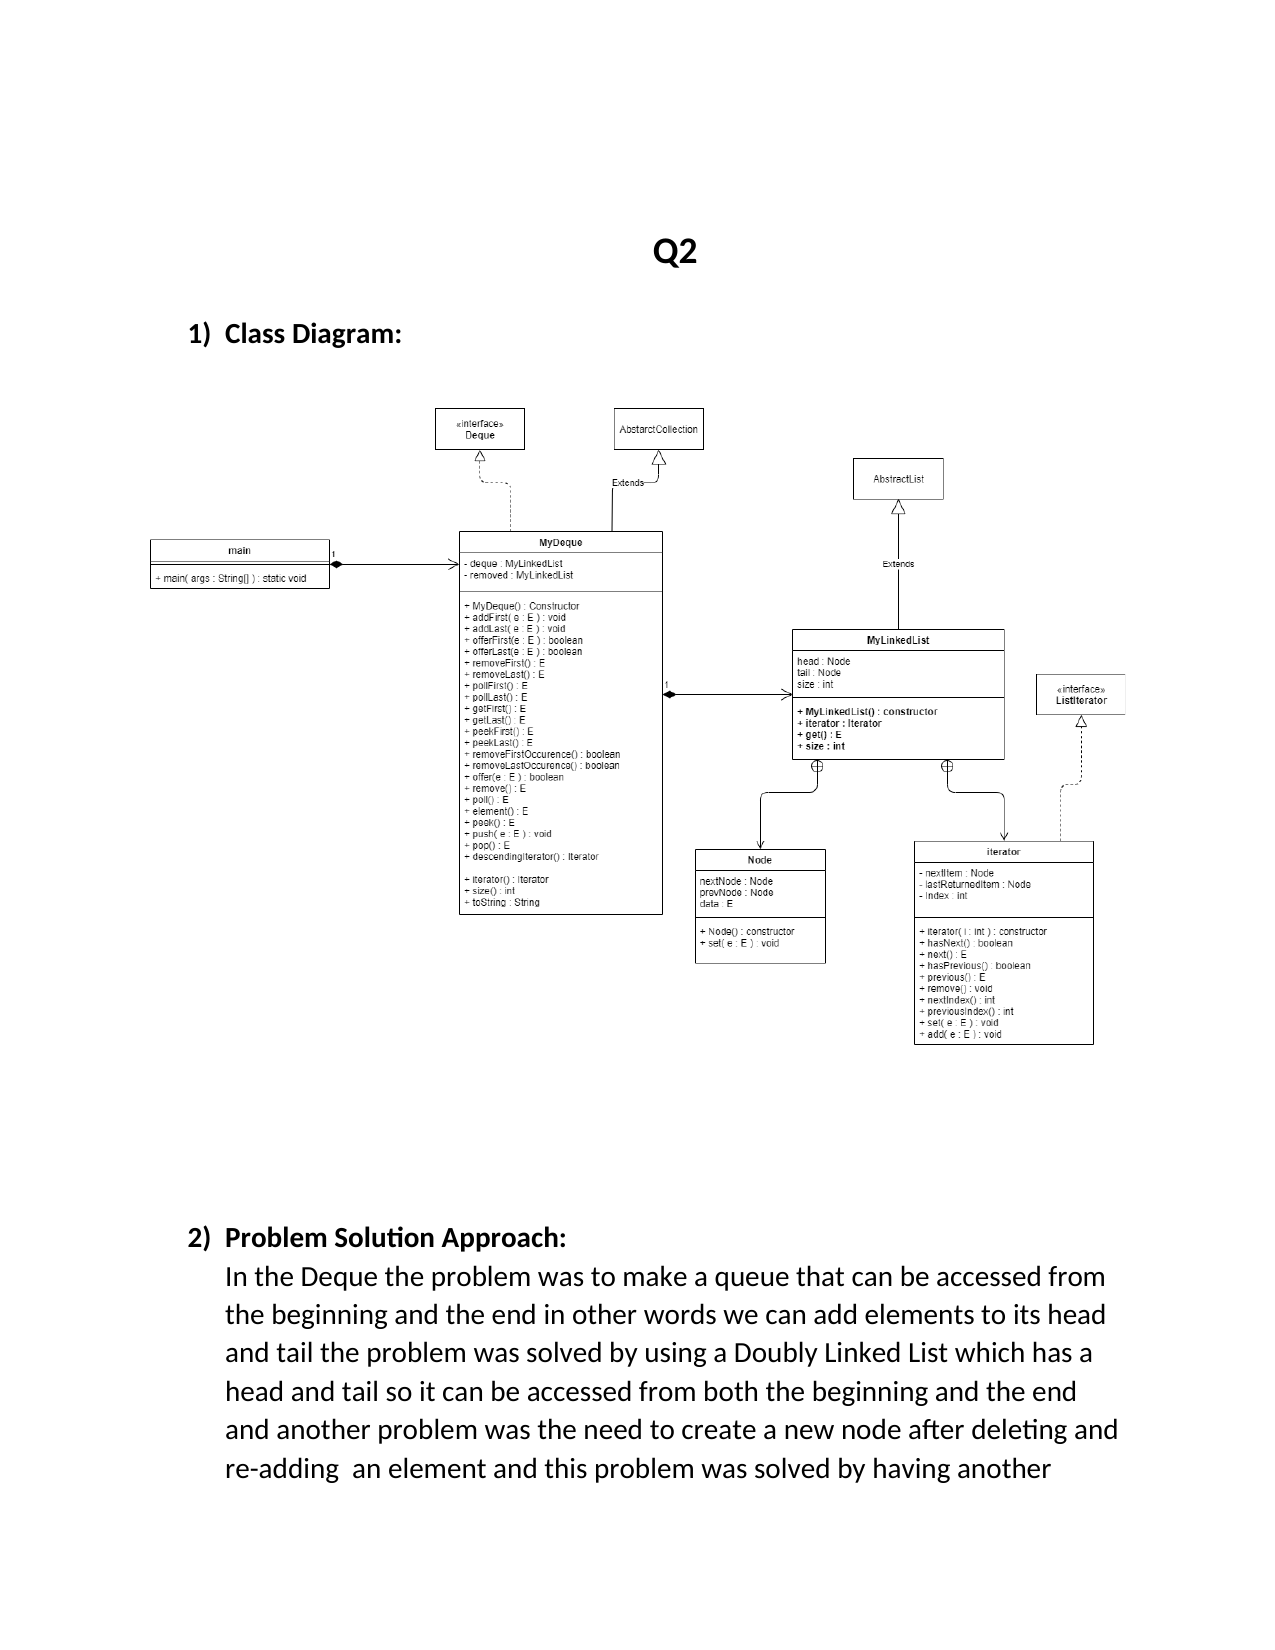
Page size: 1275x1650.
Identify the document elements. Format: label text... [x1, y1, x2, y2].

list Class Diagram: [187, 315, 1125, 350]
list Q2 [225, 227, 1125, 273]
picture [150, 408, 1125, 1047]
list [225, 1258, 1125, 1485]
list Problem Solution Approach: [187, 1219, 1125, 1255]
